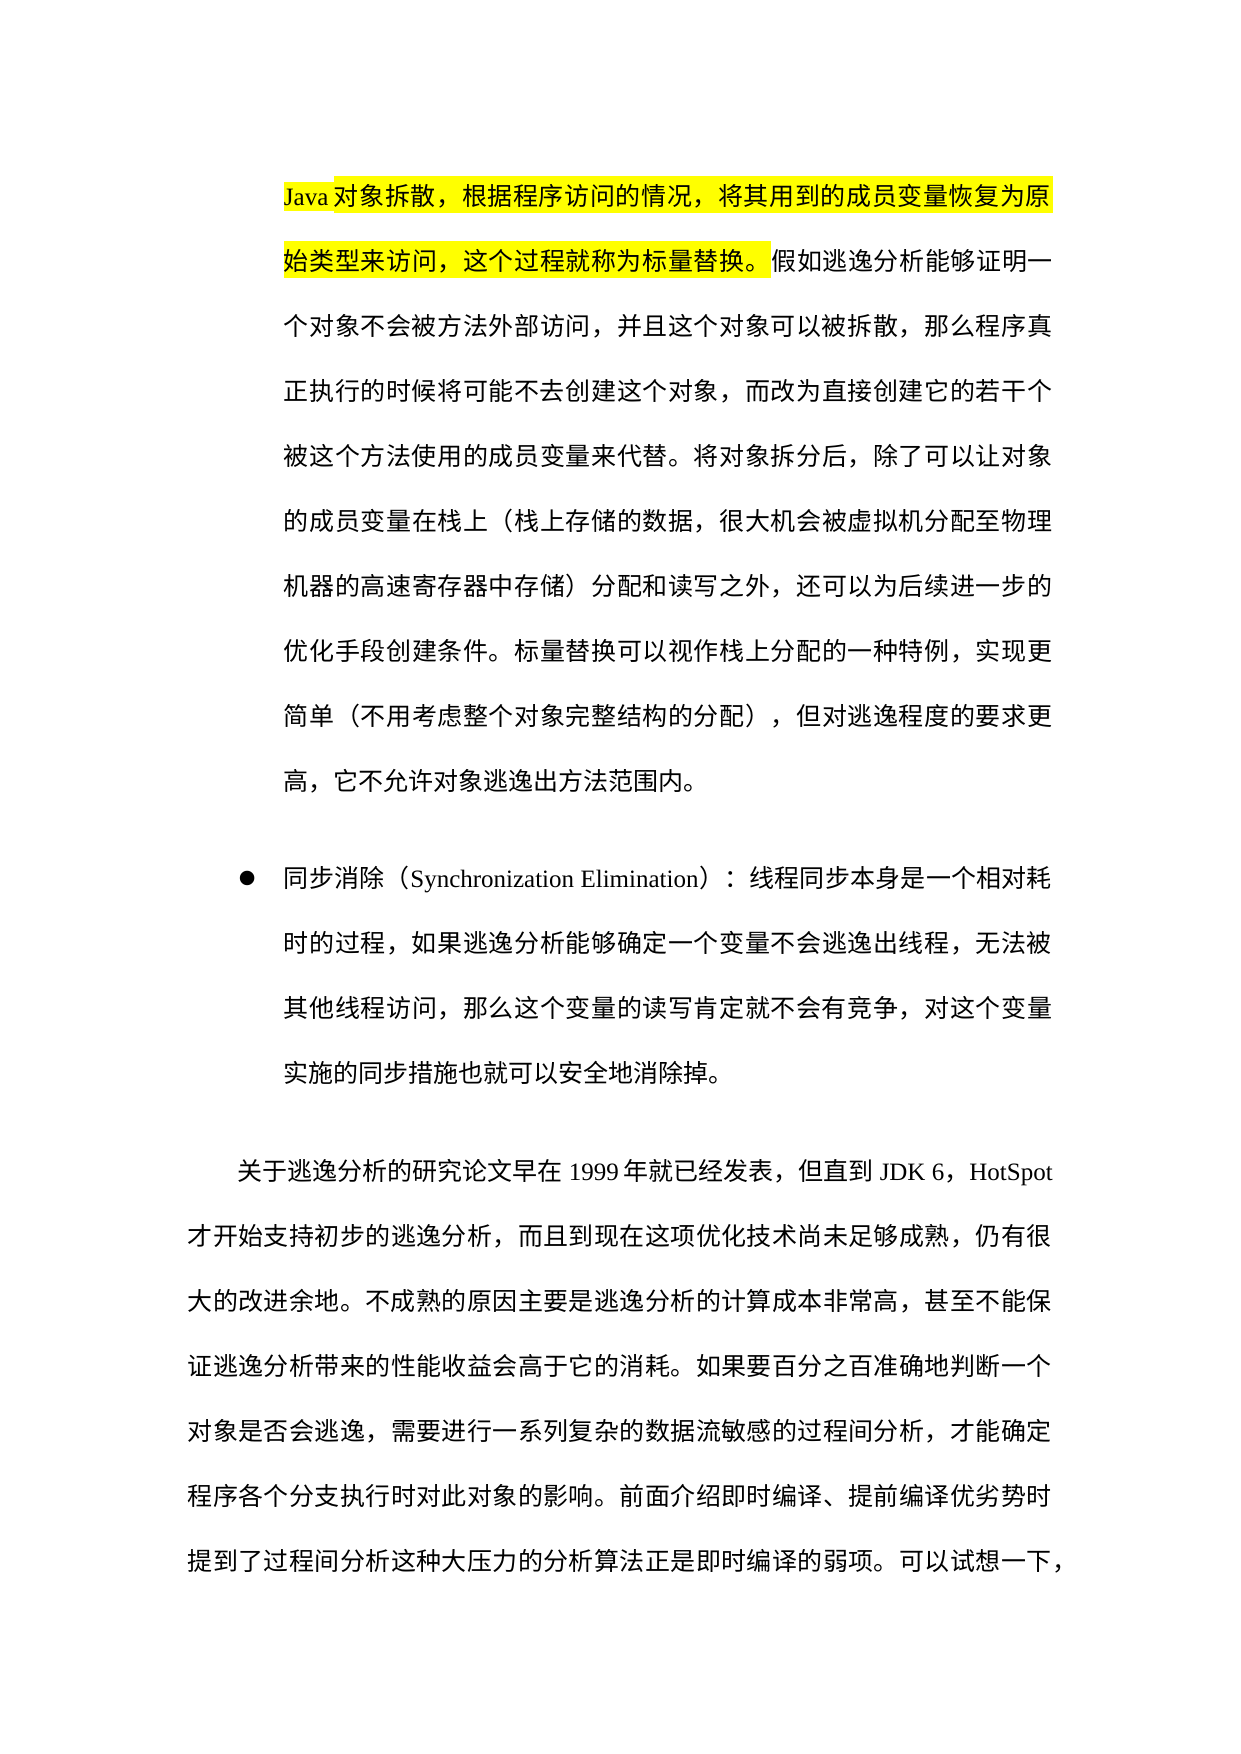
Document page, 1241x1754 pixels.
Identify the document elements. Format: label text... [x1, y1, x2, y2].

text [187, 1137, 1053, 1592]
list 同步消除（Synchronization Elimination）：线程同步本身是一个相对耗时的过程，如果逃逸分析能够确定一个变量不会逃逸出线程，无法被其他线程访问，那么这个变量的读写肯定就不会有竞争，对这个变量实施的同步措施也就可以安全地消除掉。 [238, 844, 1053, 1104]
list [238, 162, 1053, 812]
